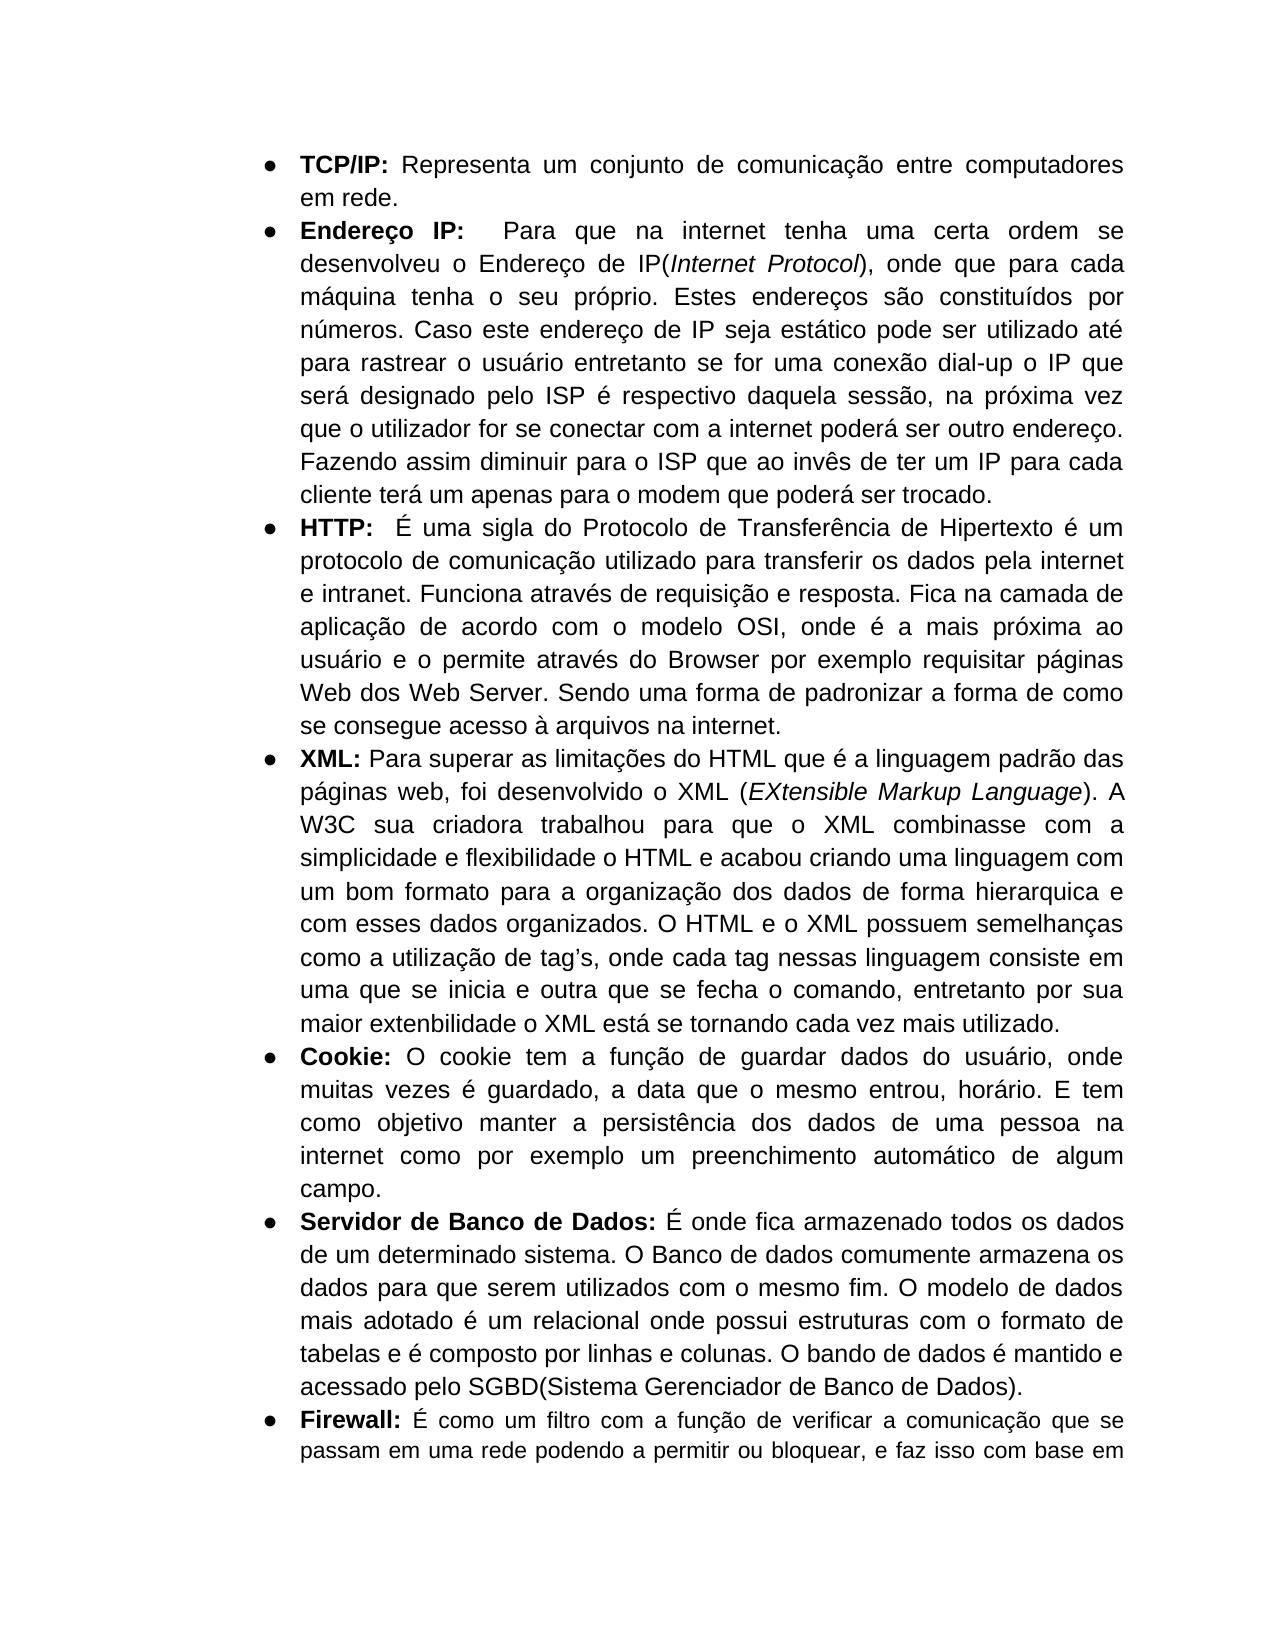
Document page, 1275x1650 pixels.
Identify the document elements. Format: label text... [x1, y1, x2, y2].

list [262, 1405, 1125, 1464]
list HTTP: É uma sigla do Protocolo de Transferência de Hipertexto é um protocolo de comunicação utilizado para transferir os dados pela internet e intranet. Funciona através de requisição e resposta. Fica na camada de aplicação de acordo com o modelo OSI, onde é a mais próxima ao usuário e o permite através do Browser por exemplo requisitar páginas Web dos Web Server. Sendo uma forma de padronizar a forma de como se consegue acesso à arquivos na internet. [262, 513, 1125, 740]
list XML: Para superar as limitações do HTML que é a linguagem padrão das páginas web, foi desenvolvido o XML (EXtensible Markup Language). A W3C sua criadora trabalhou para que o XML combinasse com a simplicidade e flexibilidade o HTML e acabou criando uma linguagem com um bom formato para a organização dos dados de forma hierarquica e com esses dados organizados. O HTML e o XML possuem semelhanças como a utilização de tag’s, onde cada tag nessas linguagem consiste em uma que se inicia e outra que se fecha o comando, entretanto por sua maior extenbilidade o XML está se tornando cada vez mais utilizado. [262, 744, 1125, 1037]
list Endereço IP: Para que na internet tenha uma certa ordem se desenvolveu o Endereço de IP(Internet Protocol), onde que para cada máquina tenha o seu próprio. Estes endereços são constituídos por números. Caso este endereço de IP seja estático pode ser utilizado até para rastrear o usuário entretanto se for uma conexão dial-up o IP que será designado pelo ISP é respectivo daquela sessão, na próxima vez que o utilizador for se conectar com a internet poderá ser outro endereço. Fazendo assim diminuir para o ISP que ao invês de ter um IP para cada cliente terá um apenas para o modem que poderá ser trocado. [262, 216, 1125, 509]
list TCP/IP: Representa um conjunto de comunicação entre computadores em rede. [262, 150, 1125, 212]
list Cookie: O cookie tem a função de guardar dados do usuário, onde muitas vezes é guardado, a data que o mesmo entrou, horário. E tem como objetivo manter a persistência dos dados de uma pessoa na internet como por exemplo um preenchimento automático de algum campo. [262, 1042, 1125, 1202]
list Servidor de Banco de Dados: É onde fica armazenado todos os dados de um determinado sistema. O Banco de dados comumente armazena os dados para que serem utilizados com o mesmo fim. O modelo de dados mais adotado é um relacional onde possui estruturas com o formato de tabelas e é composto por linhas e colunas. O bando de dados é mantido e acessado pelo SGBD(Sistema Gerenciador de Banco de Dados). [262, 1207, 1125, 1401]
